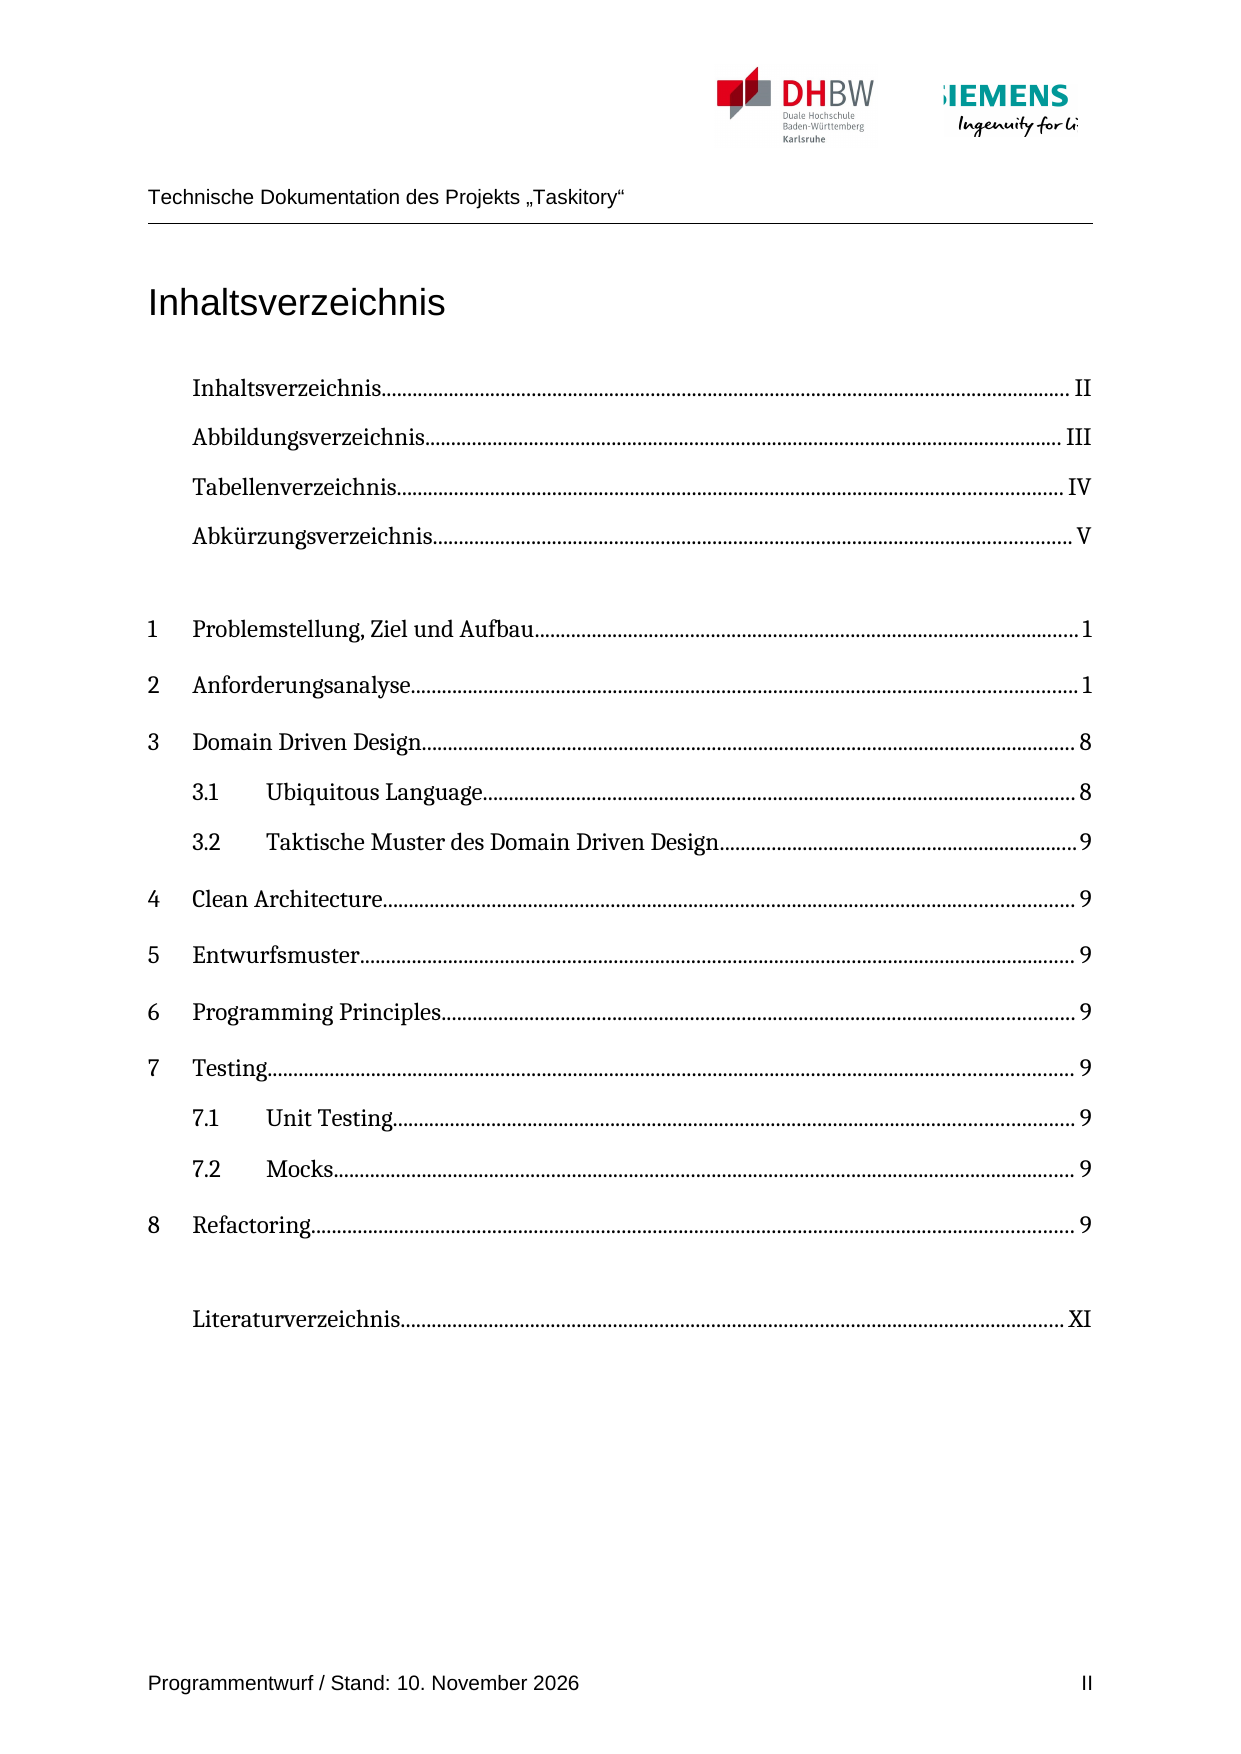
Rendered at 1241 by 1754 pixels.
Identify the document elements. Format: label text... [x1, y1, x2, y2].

text Inhaltsverzeichnis [148, 281, 1093, 324]
text Abkürzungsverzeichnis V [192, 522, 1093, 551]
text Inhaltsverzeichnis II [192, 374, 1093, 402]
text 6 Programming Principles 9 [148, 998, 1093, 1026]
text 8 Refactoring 9 [148, 1211, 1093, 1240]
text Literaturverzeichnis XI [192, 1305, 1093, 1334]
text 4 Clean Architecture 9 [148, 885, 1093, 913]
text 3 Domain Driven Design 8 [148, 728, 1093, 757]
text 7.1 Unit Testing 9 [192, 1104, 1093, 1133]
text 1 Problemstellung, Ziel und Aufbau 1 [148, 615, 1093, 644]
text 3.1 Ubiquitous Language 8 [192, 778, 1093, 807]
text 7 Testing 9 [148, 1054, 1093, 1083]
text 2 Anforderungsanalyse 1 [148, 671, 1093, 700]
picture [943, 84, 1078, 137]
text 5 Entwurfsmuster 9 [148, 941, 1093, 970]
text Abbildungsverzeichnis III [192, 423, 1093, 452]
text 3.2 Taktische Muster des Domain Driven Design 9 [192, 828, 1093, 857]
text 7.2 Mocks 9 [192, 1154, 1093, 1183]
picture [713, 64, 878, 149]
text Tabellenverzeichnis IV [192, 472, 1093, 501]
